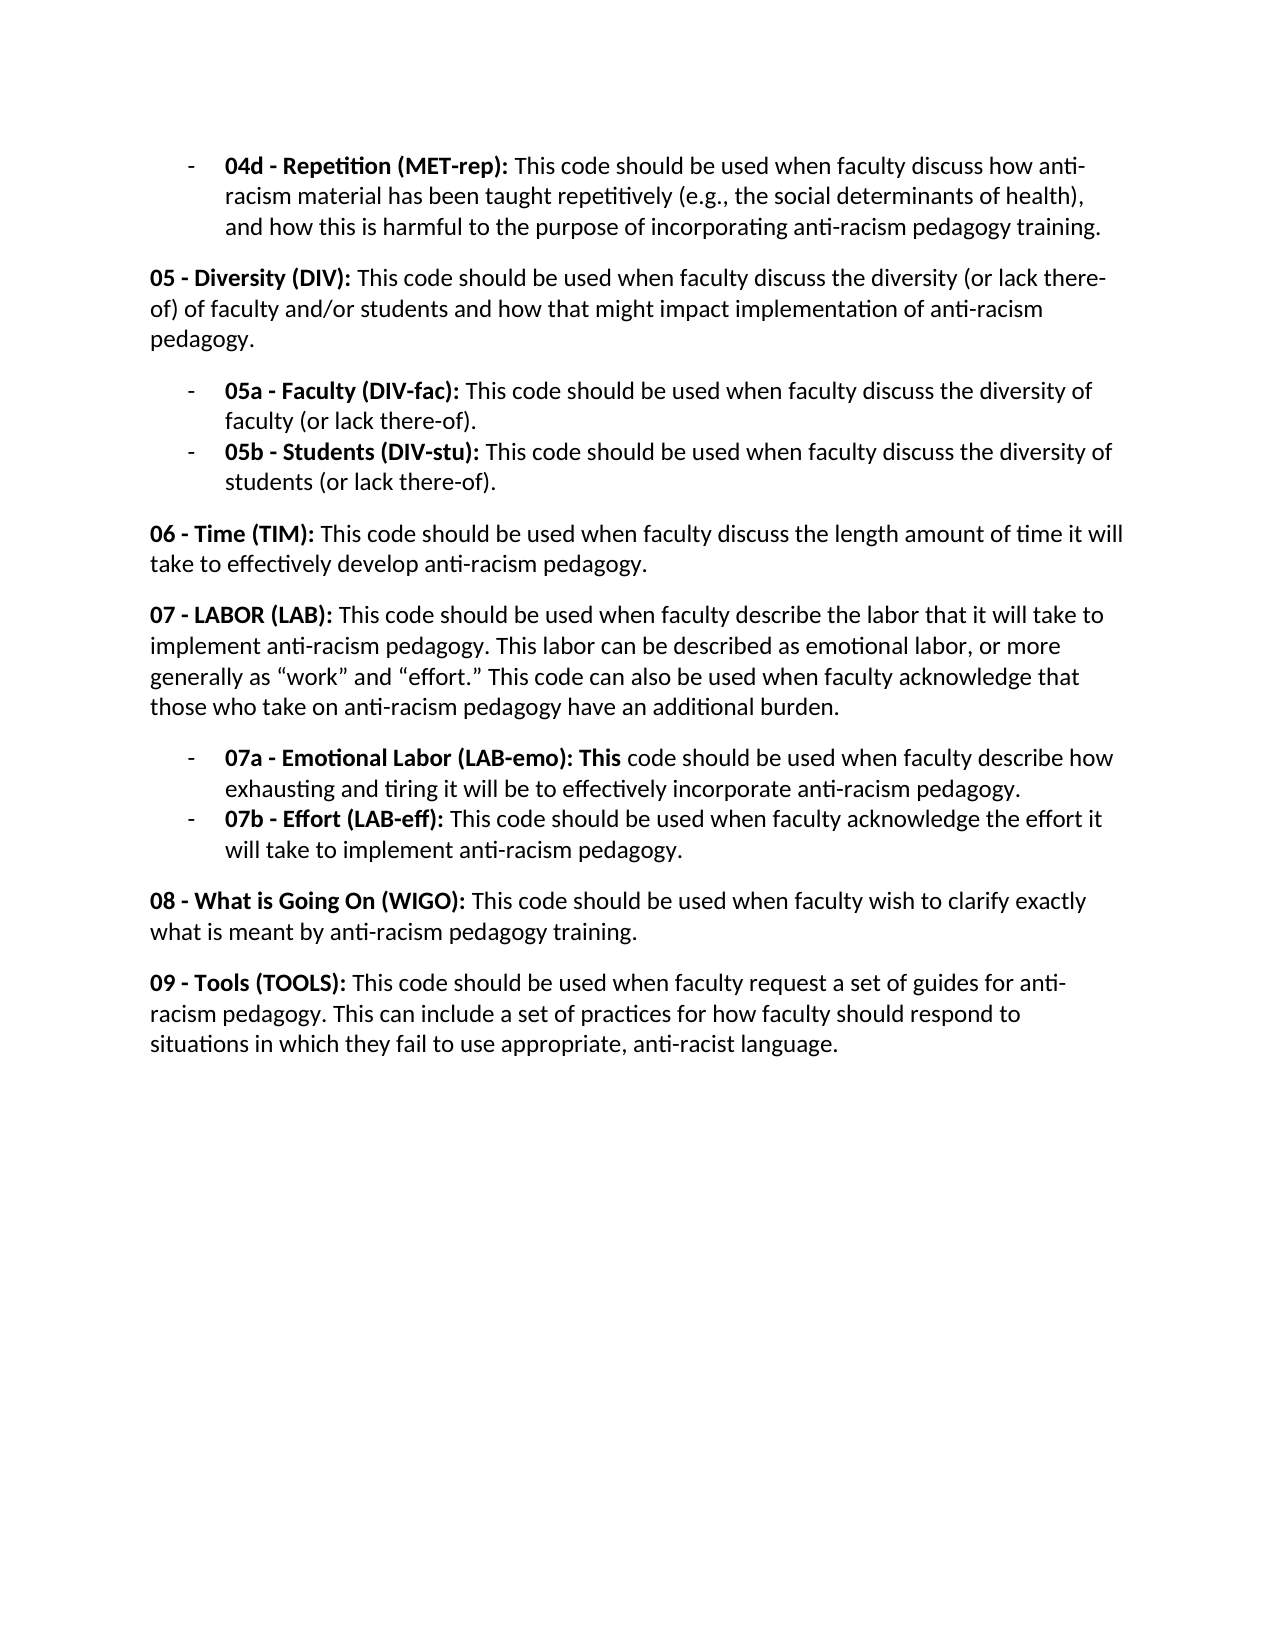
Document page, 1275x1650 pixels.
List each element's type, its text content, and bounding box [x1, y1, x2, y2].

text 07 - LABOR (LAB): This code should be used when faculty describe the labor that it will take to implement anti-racism pedagogy. This labor can be described as emotional labor, or more generally as “work” and “effort.” This code can also be used when faculty acknowledge that those who take on anti-racism pedagogy have an additional burden. [150, 599, 1125, 722]
list 05b - Students (DIV-stu): This code should be used when faculty discuss the diversity of students (or lack there-of). [187, 436, 1125, 497]
list 07a - Emotional Labor (LAB-emo): This code should be used when faculty describe how exhausting and tiring it will be to effectively incorporate anti-racism pedagogy. [187, 742, 1125, 803]
list 07b - Effort (LAB-eff): This code should be used when faculty acknowledge the effort it will take to implement anti-racism pedagogy. [187, 803, 1125, 864]
list 05a - Faculty (DIV-fac): This code should be used when faculty discuss the diversity of faculty (or lack there-of). [187, 375, 1125, 436]
text 09 - Tools (TOOLS): This code should be used when faculty request a set of guides for anti-racism pedagogy. This can include a set of practices for how faculty should respond to situations in which they fail to use appropriate, anti-racist language. [150, 967, 1125, 1059]
list 04d - Repetition (MET-rep): This code should be used when faculty discuss how anti-racism material has been taught repetitively (e.g., the social determinants of health), and how this is harmful to the purpose of incorporating anti-racism pedagogy training. [187, 150, 1125, 242]
text 05 - Diversity (DIV): This code should be used when faculty discuss the diversity (or lack there-of) of faculty and/or students and how that might impact implementation of anti-racism pedagogy. [150, 262, 1125, 354]
text 06 - Time (TIM): This code should be used when faculty discuss the length amount of time it will take to effectively develop anti-racism pedagogy. [150, 518, 1125, 579]
text 08 - What is Going On (WIGO): This code should be used when faculty wish to clarify exactly what is meant by anti-racism pedagogy training. [150, 885, 1125, 946]
